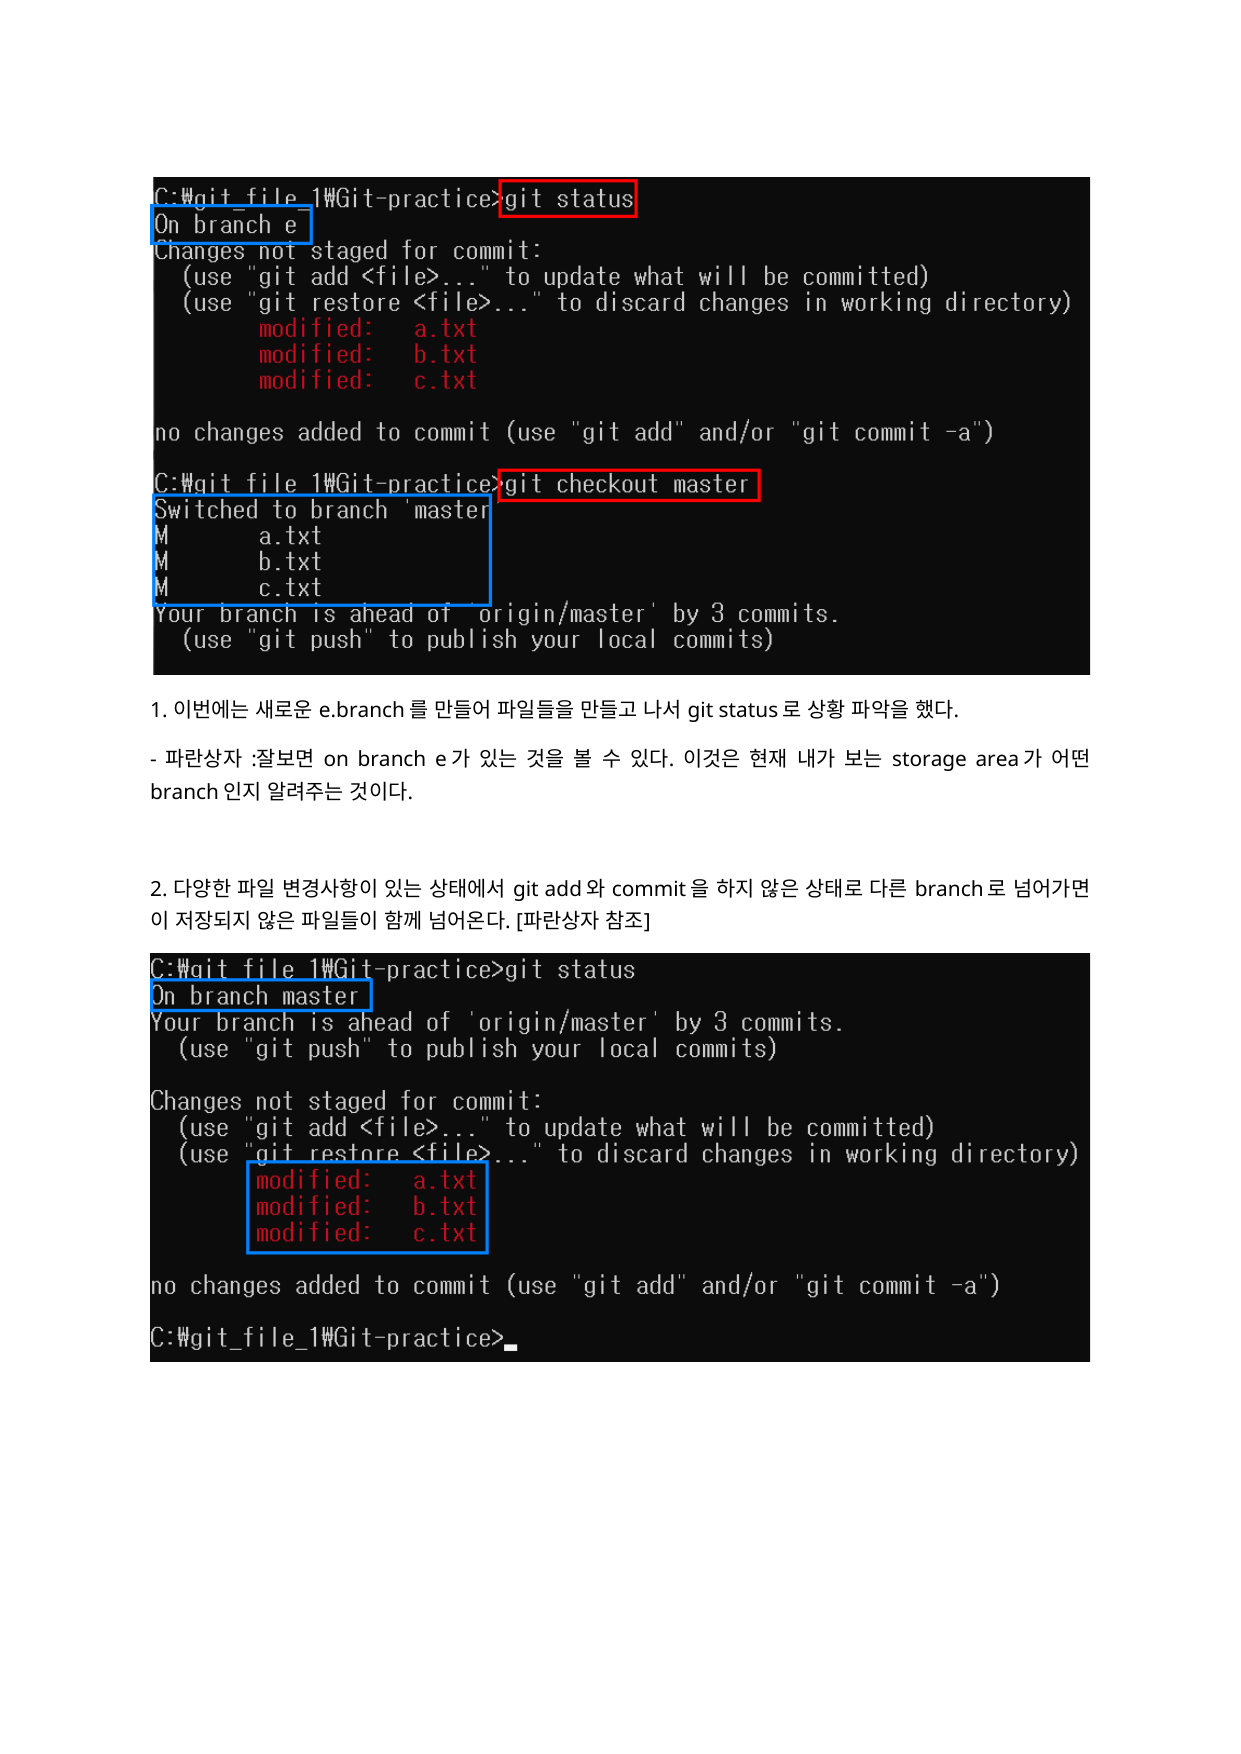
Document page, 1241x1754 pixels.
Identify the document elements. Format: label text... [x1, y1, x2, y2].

text 2. 다양한 파일 변경사항이 있는 상태에서 git add와 commit을 하지 않은 상태로 다른 branch로 넘어가면 이 저장되지 않은 파일들이 함께 넘어온다. [파란상자 참조] [150, 872, 1090, 935]
text 1. 이번에는 새로운 e.branch를 만들어 파일들을 만들고 나서 git status로 상황 파악을 했다. [150, 693, 1090, 723]
picture [150, 953, 1091, 1362]
text - 파란상자 :잘보면 on branch e가 있는 것을 볼 수 있다. 이것은 현재 내가 보는 storage area가 어떤 branch인지 알려주는 것이다. [150, 742, 1090, 806]
picture [150, 177, 1091, 675]
